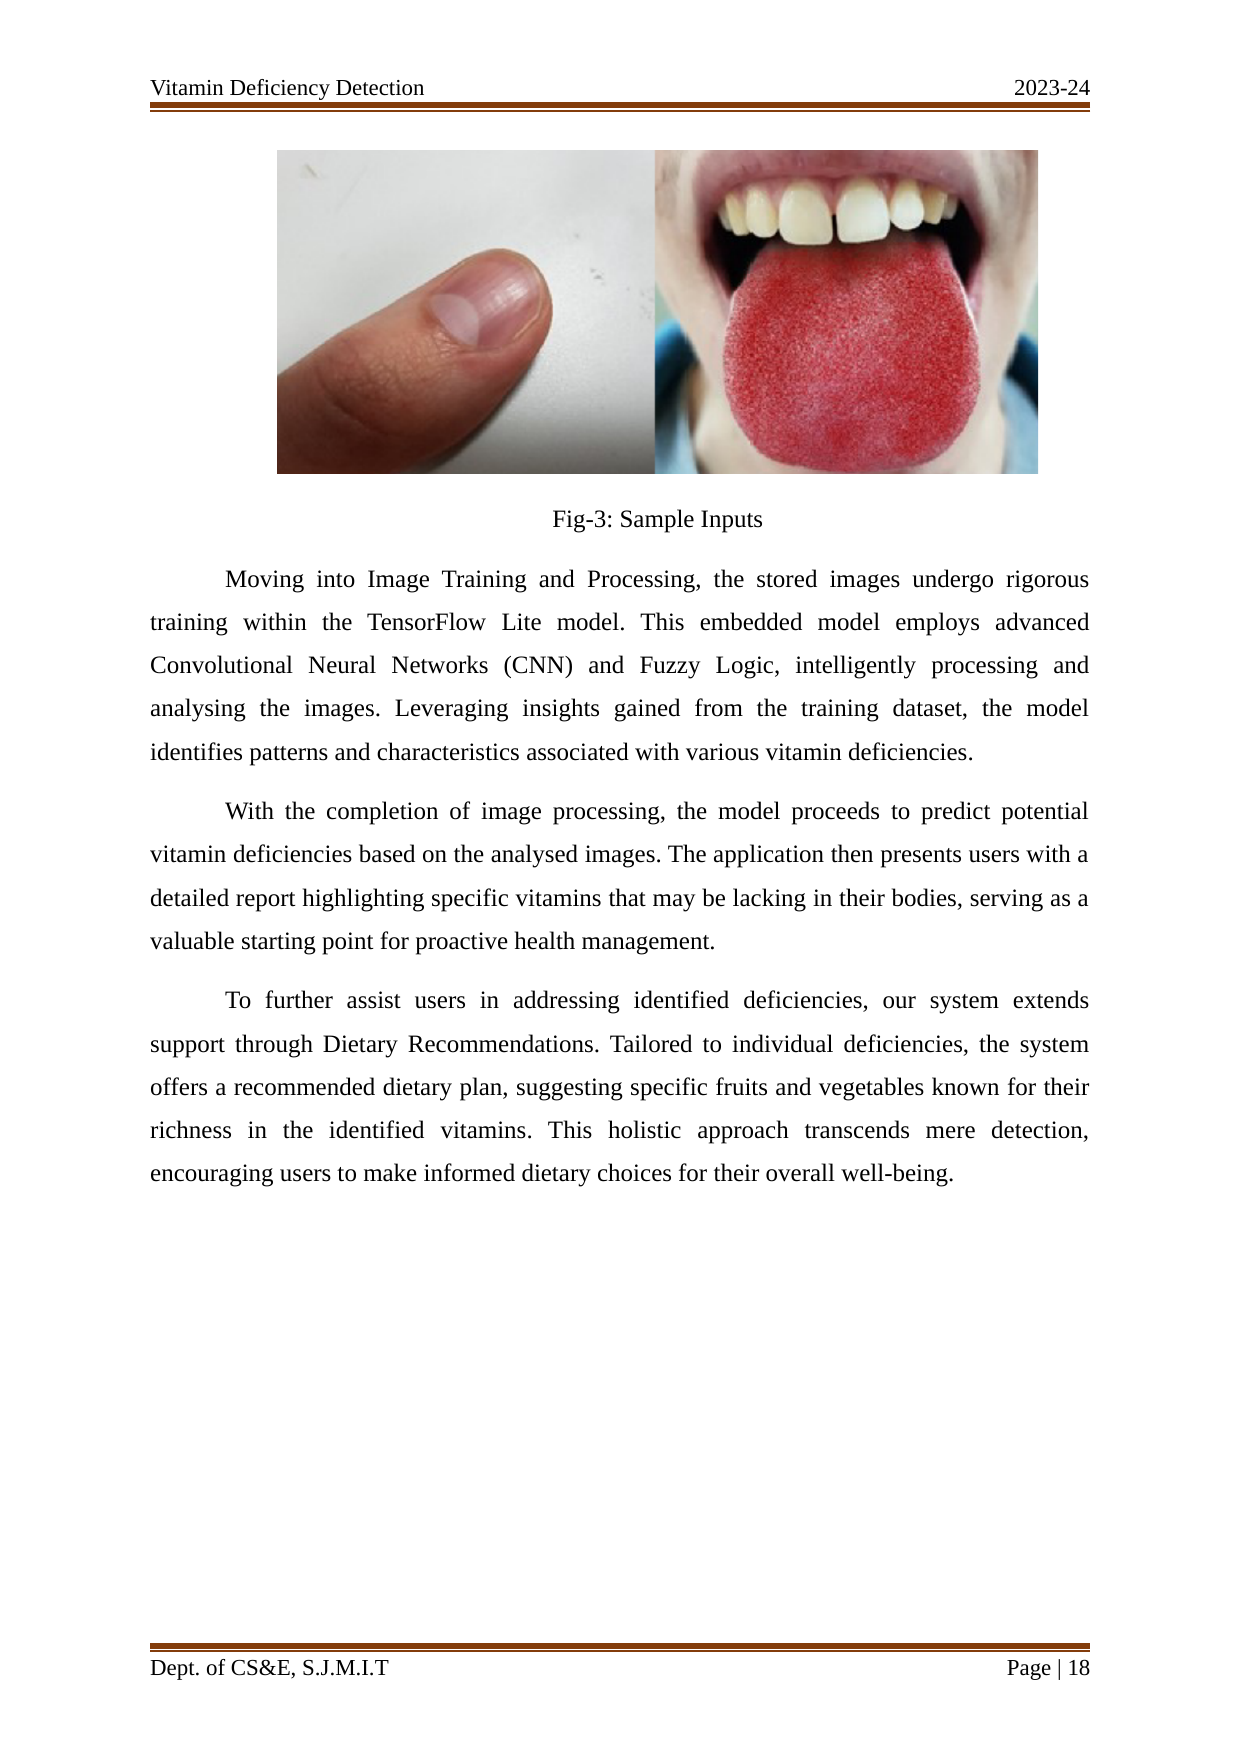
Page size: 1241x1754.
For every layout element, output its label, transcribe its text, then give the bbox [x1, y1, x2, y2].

picture [277, 150, 1039, 474]
text Fig-3: Sample Inputs [150, 504, 1090, 533]
text To further assist users in addressing identified deficiencies, our system extends support through Dietary Recommendations. Tailored to individual deficiencies, the system offers a recommended dietary plan, suggesting specific fruits and vegetables known for their richness in the identified vitamins. This holistic approach transcends mere detection, encouraging users to make informed dietary choices for their overall well-being. [150, 986, 1090, 1187]
text With the completion of image processing, the model proceeds to predict potential vitamin deficiencies based on the analysed images. The application then presents users with a detailed report highlighting specific vitamins that may be lacking in their bodies, serving as a valuable starting point for proactive health management. [150, 796, 1090, 954]
text Moving into Image Training and Processing, the stored images undergo rigorous training within the TensorFlow Lite model. This embedded model employs advanced Convolutional Neural Networks (CNN) and Fuzzy Logic, intelligently processing and analysing the images. Leveraging insights gained from the training dataset, the model identifies patterns and characteristics associated with various vitamin deficiencies. [150, 564, 1090, 765]
